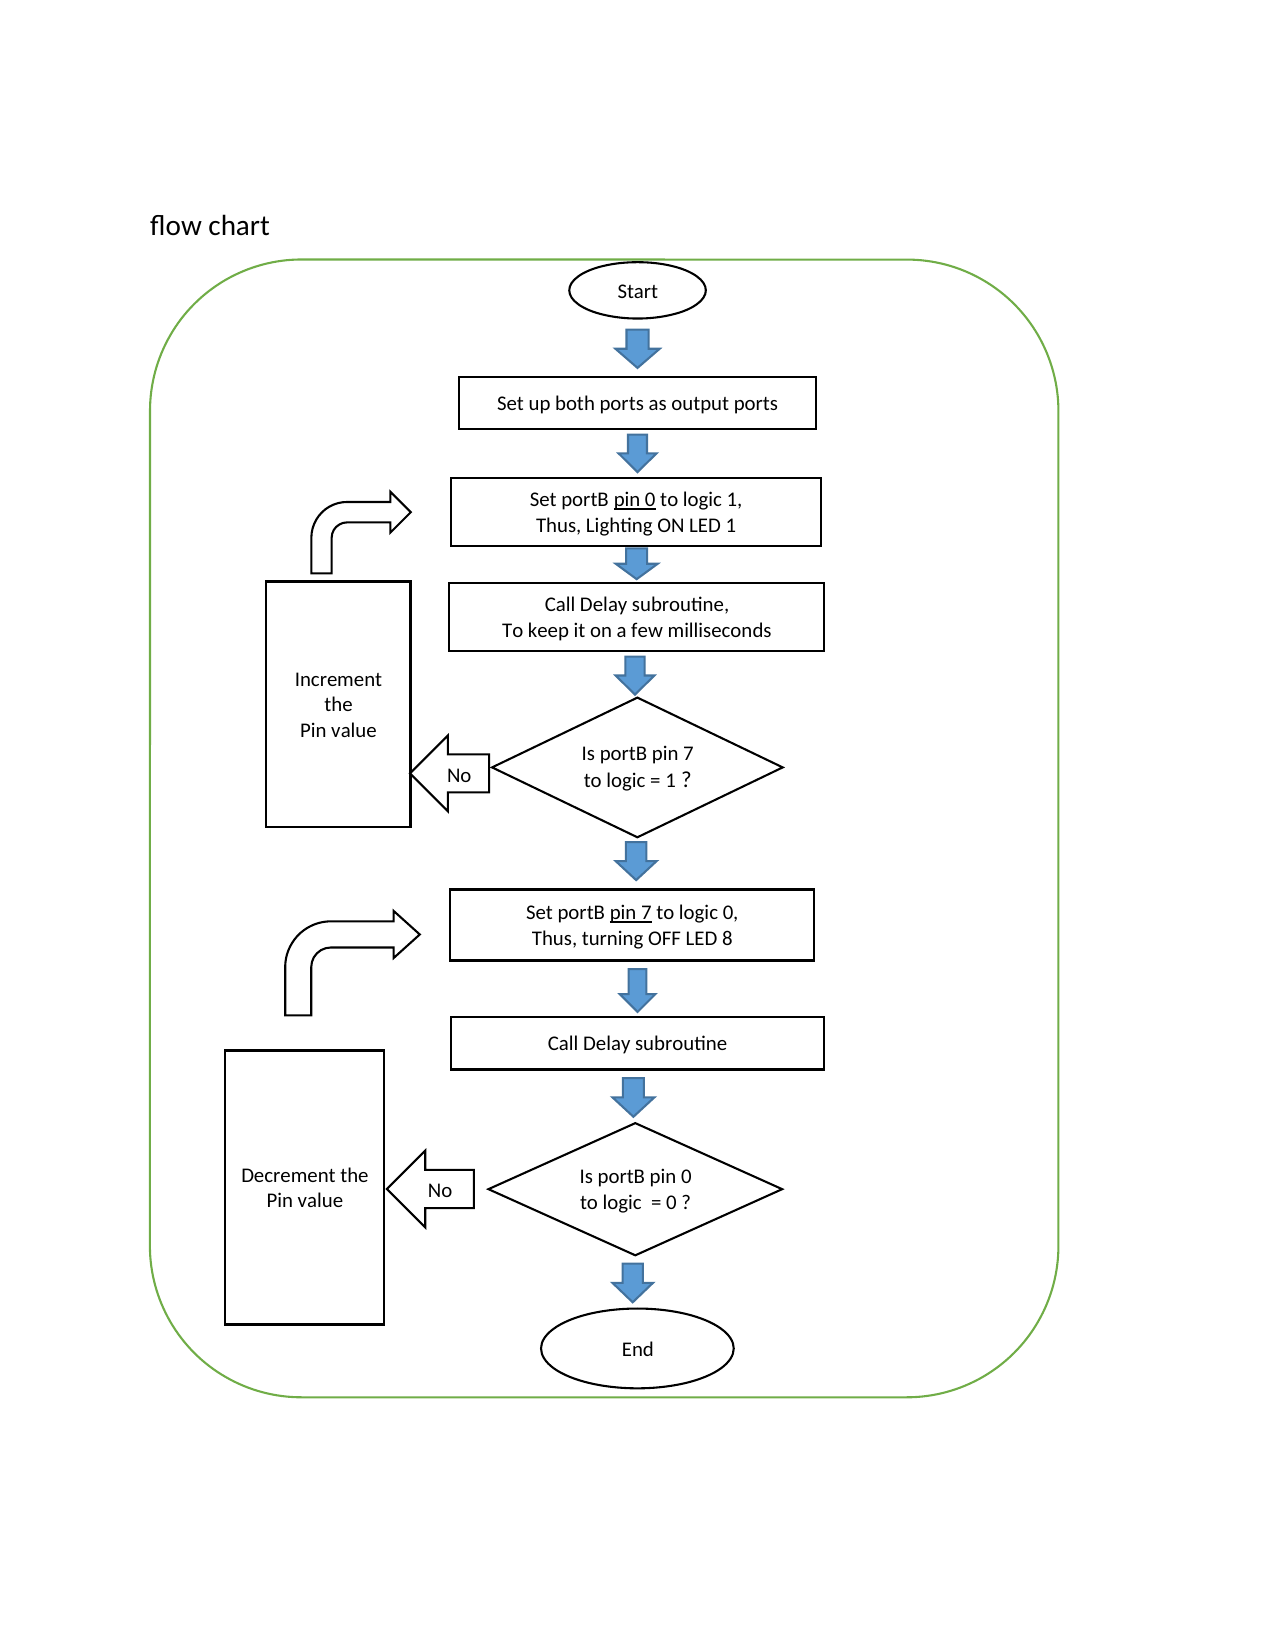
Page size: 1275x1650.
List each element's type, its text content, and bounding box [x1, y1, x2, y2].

text flow chart [150, 207, 1125, 242]
